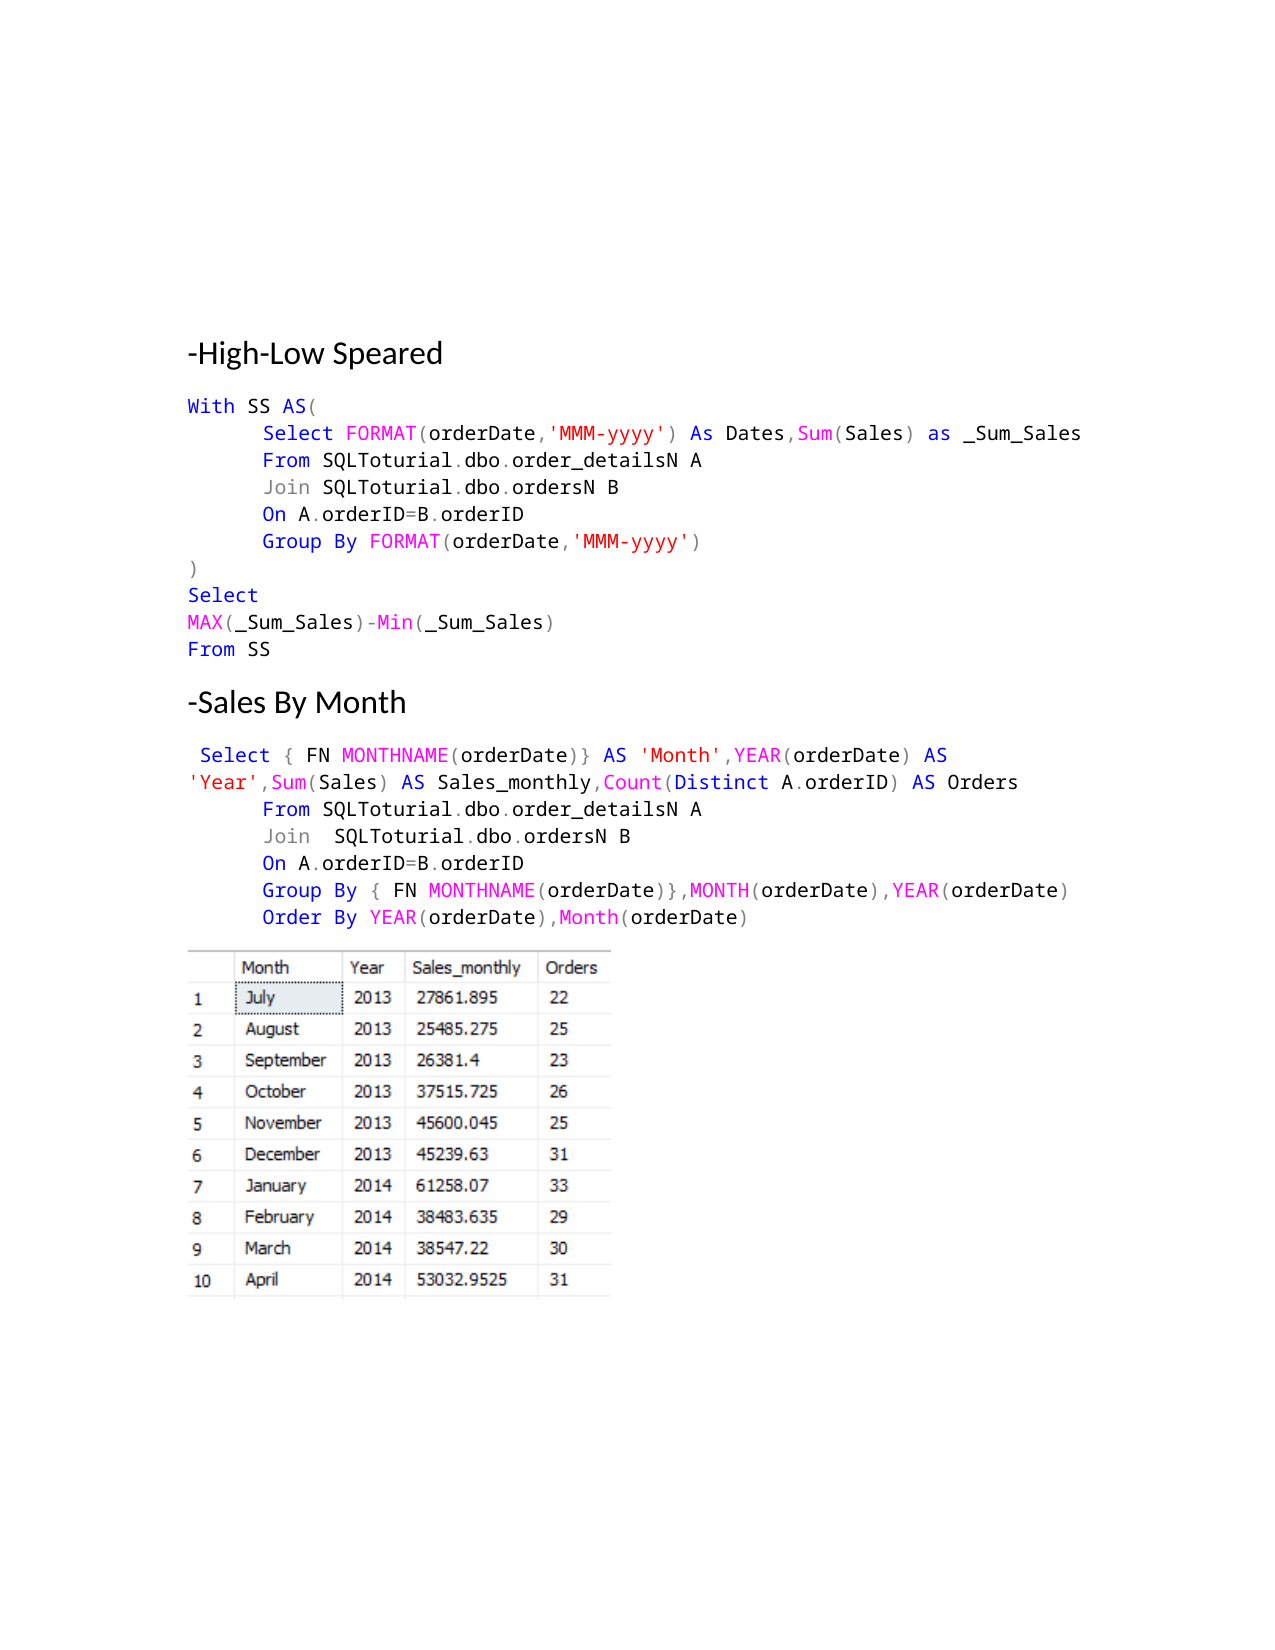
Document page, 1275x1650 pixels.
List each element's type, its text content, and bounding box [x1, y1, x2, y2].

text On A.orderID=B.orderID [187, 500, 1087, 527]
text From SS [187, 635, 1087, 662]
text Group By { FN MONTHNAME(orderDate)},MONTH(orderDate),YEAR(orderDate) [187, 877, 1087, 903]
text Select { FN MONTHNAME(orderDate)} AS 'Month',YEAR(orderDate) AS 'Year',Sum(Sales) AS Sales_monthly,Count(Distinct A.orderID) AS Orders [187, 742, 1087, 796]
text From SQLToturial.dbo.order_detailsN A [187, 796, 1087, 823]
text Select FORMAT(orderDate,'MMM-yyyy') As Dates,Sum(Sales) as _Sum_Sales [187, 419, 1087, 446]
text With SS AS( [187, 392, 1087, 419]
text Join SQLToturial.dbo.ordersN B [187, 473, 1087, 500]
text -Sales By Month [187, 681, 1087, 722]
text MAX(_Sum_Sales)-Min(_Sum_Sales) [187, 608, 1087, 635]
text Select [187, 581, 1087, 608]
text On A.orderID=B.orderID [187, 849, 1087, 877]
picture [187, 949, 611, 1300]
text Order By YEAR(orderDate),Month(orderDate) [187, 903, 1087, 931]
text From SQLToturial.dbo.order_detailsN A [187, 446, 1087, 473]
text ) [187, 554, 1087, 581]
text Group By FORMAT(orderDate,'MMM-yyyy') [187, 527, 1087, 554]
text Join SQLToturial.dbo.ordersN B [187, 823, 1087, 849]
text -High-Low Speared [187, 332, 1087, 373]
